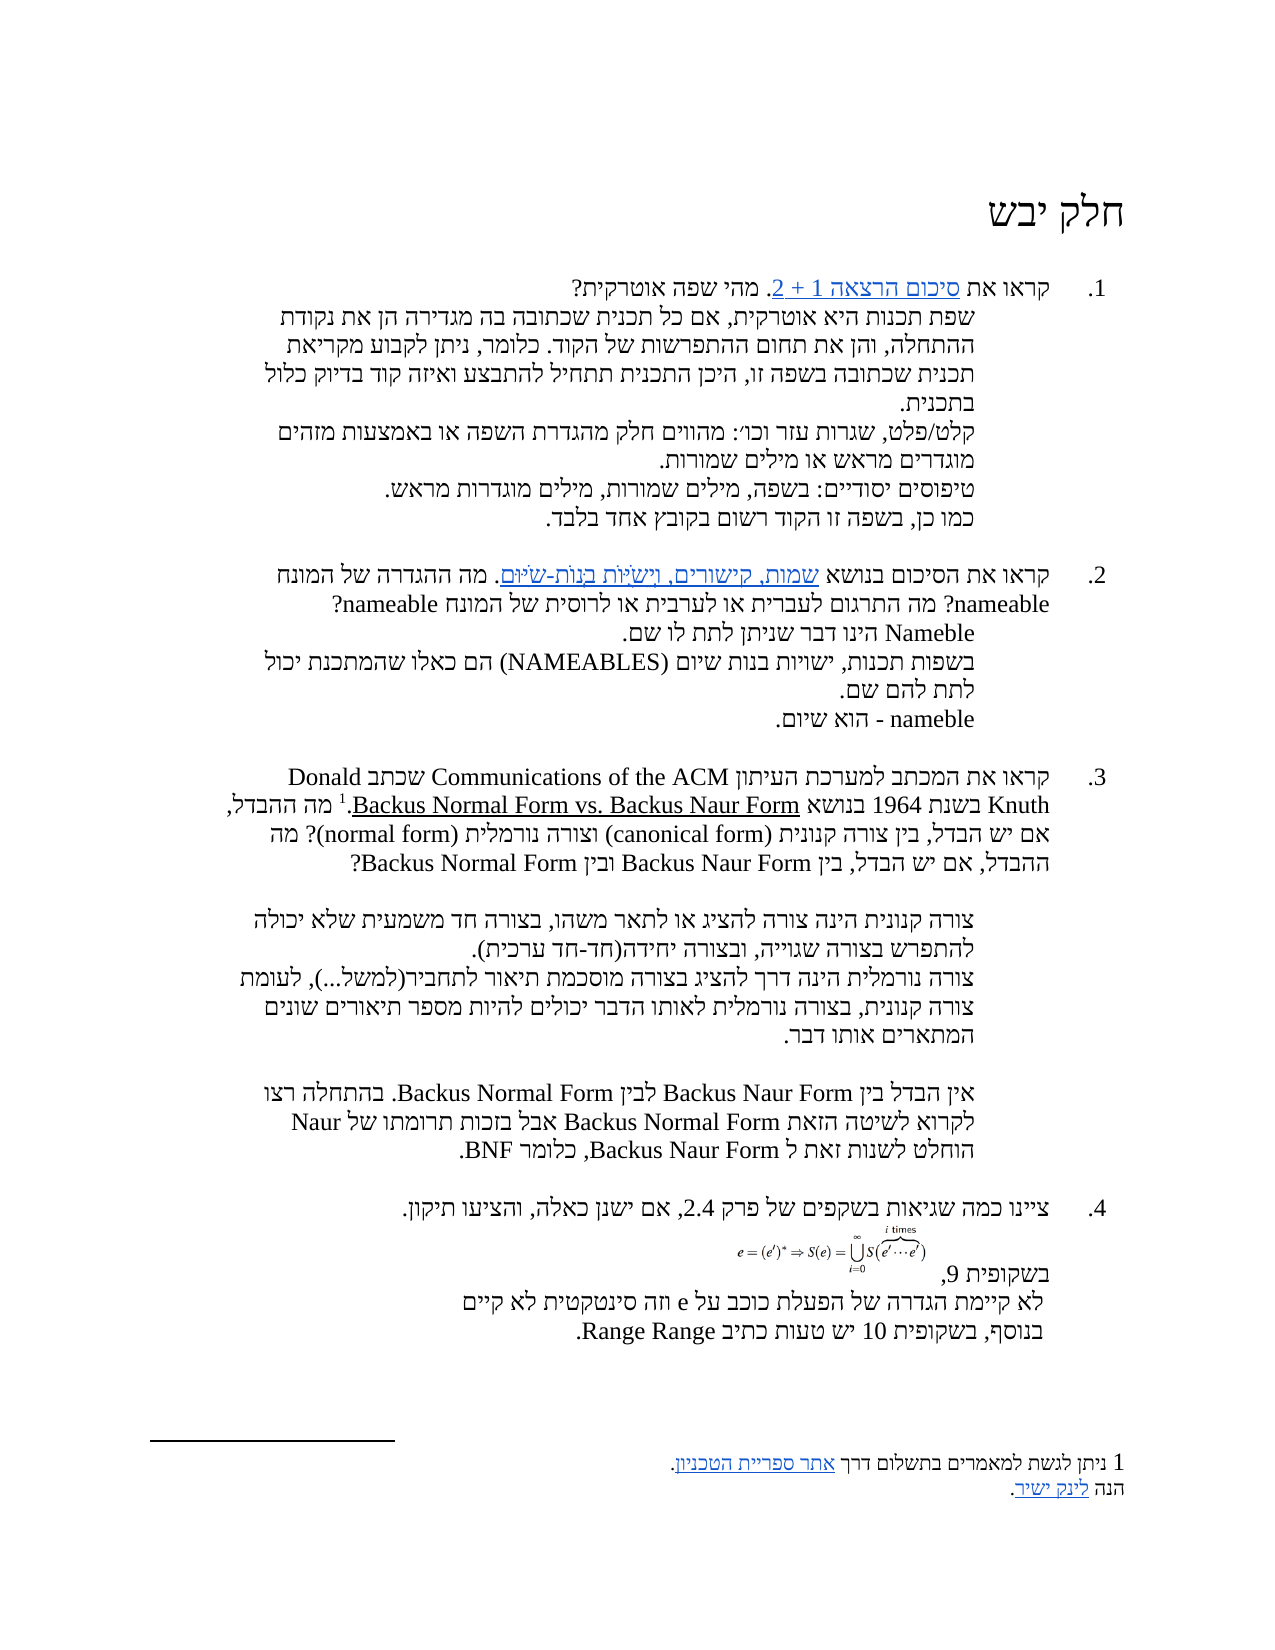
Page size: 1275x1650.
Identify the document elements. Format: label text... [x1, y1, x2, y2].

subtitle חלק יבש [150, 187, 1125, 235]
text ההתחלה, והן את תחום ההתפרשות של הקוד. כלומר, ניתן לקבוע מקריאת תכנית שכתובה בשפה זו, היכן התכנית תתחיל להתבצע ואיזה קוד בדיוק כלול בתכנית. [225, 330, 975, 417]
picture [719, 1221, 935, 1282]
list קראו את הסיכום בנושא שמות, קישורים, וְיֵשֻׁיּוֹת בְּנוֹת-שִׁיּוּם. מה ההגדרה של המונח nameable? מה התרגום לעברית או לערבית או לרוסית של המונח nameable? [225, 560, 1087, 618]
list קראו את סיכום הרצאה 1 + 2. מהי שפה אוטרקית? [225, 273, 1087, 302]
text לא קיימת הגדרה של הפעלת כוכב על e וזה סינטקטית לא קיים [225, 1287, 1125, 1316]
text Nameble הינו דבר שניתן לתת לו שם. [225, 618, 975, 647]
list ציינו כמה שגיאות בשקפים של פרק 2.4, אם ישנן כאלה, והציעו תיקון. [225, 1193, 1087, 1222]
text בנוסף, בשקופית 10 יש טעות כתיב Range Range. [225, 1316, 1125, 1345]
text שפת תכנות היא אוטרקית, אם כל תכנית שכתובה בה מגדירה הן את נקודת [225, 302, 1050, 330]
text בשקופית 9, [225, 1222, 1050, 1287]
text nameble - הוא שיום. [225, 704, 975, 733]
text אין הבדל בין Backus Naur Form לבין Backus Normal Form. בהתחלה רצו לקרוא לשיטה הזאת Backus Normal Form אבל בזכות תרומתו של Naur הוחלט לשנות זאת ל Backus Naur Form, כלומר BNF. [225, 1078, 975, 1164]
text קלט/פלט, שגרות עזר וכו׳: מהווים חלק מהגדרת השפה או באמצעות מזהים מוגדרים מראש או מילים שמורות. [225, 417, 975, 474]
list קראו את המכתב למערכת העיתון Communications of the ACM שכתב Donald Knuth בשנת 1964 בנושא Backus Normal Form vs. Backus Naur Form. מה ההבדל, אם יש הבדל, בין צורה קנונית (canonical form) וצורה נורמלית (normal form)? מה ההבדל, אם יש הבדל, בין Backus Naur Form ובין Backus Normal Form? [225, 762, 1087, 877]
text בשפות תכנות, ישויות בנות שיום (NAMEABLES) הם כאלו שהמתכנת יכול לתת להם שם. [225, 647, 975, 704]
text כמו כן, בשפה זו הקוד רשום בקובץ אחד בלבד. [225, 503, 975, 532]
text צורה נורמלית הינה דרך להציג בצורה מוסכמת תיאור לתחביר(למשל...), לעומת צורה קנונית, בצורה נורמלית לאותו הדבר יכולים להיות מספר תיאורים שונים המתארים אותו דבר. [225, 963, 975, 1049]
text צורה קנונית הינה צורה להציג או לתאר משהו, בצורה חד משמעית שלא יכולה להתפרש בצורה שגוייה, ובצורה יחידה(חד-חד ערכית). [225, 905, 975, 963]
text טיפוסים יסודיים: בשפה, מילים שמורות, מילים מוגדרות מראש. [225, 474, 975, 503]
